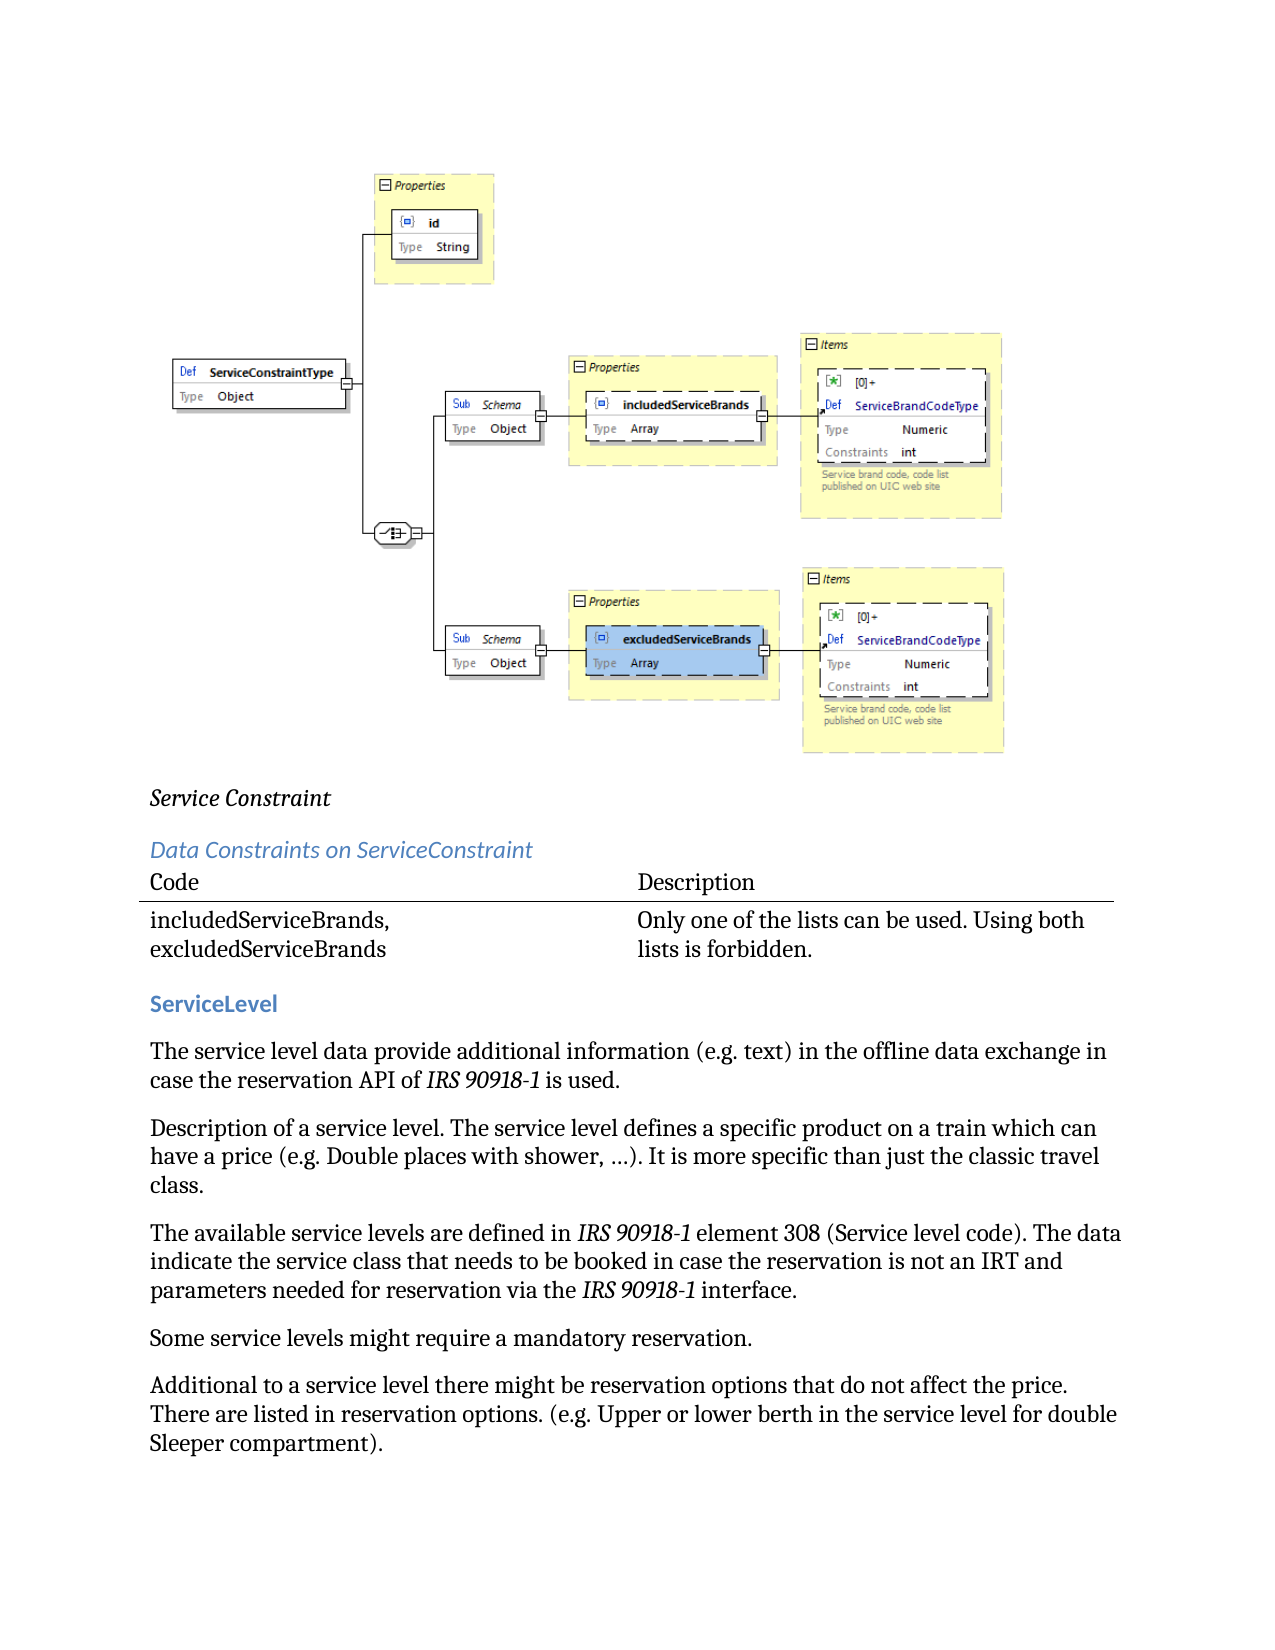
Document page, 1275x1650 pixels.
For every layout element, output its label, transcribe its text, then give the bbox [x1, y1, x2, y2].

table_cell includedServiceBrands, excludedServiceBrands [139, 902, 626, 967]
text The service level data provide additional information (e.g. text) in the offline data exchange in case the reservation API of IRS 90918-1 is used. [150, 1037, 1125, 1095]
text Service Constraint [150, 784, 1125, 813]
picture [168, 150, 1044, 764]
text Additional to a service level there might be reservation options that do not affect the price. There are listed in reservation options. (e.g. Upper or lower berth in the service level for double Sleeper compartment). [150, 1371, 1125, 1457]
text Description of a service level. The service level defines a specific product on a train which can have a price (e.g. Double places with shower, …). It is more specific than just the classic travel class. [150, 1113, 1125, 1200]
subtitle ServiceLevel [150, 988, 1125, 1018]
table_cell Only one of the lists can be used. Using both lists is forbidden. [626, 902, 1114, 967]
table_header Code [139, 864, 626, 901]
text Some service levels might require a mandatory reservation. [150, 1323, 1125, 1352]
subtitle Data Constraints on ServiceConstraint [150, 834, 1125, 864]
table_header Description [626, 864, 1114, 901]
text The available service levels are defined in IRS 90918-1 element 308 (Service level code). The data indicate the service class that needs to be booked in case the reservation is not an IRT and parameters needed for reservation via the IRS 90918-1 interface. [150, 1218, 1125, 1305]
